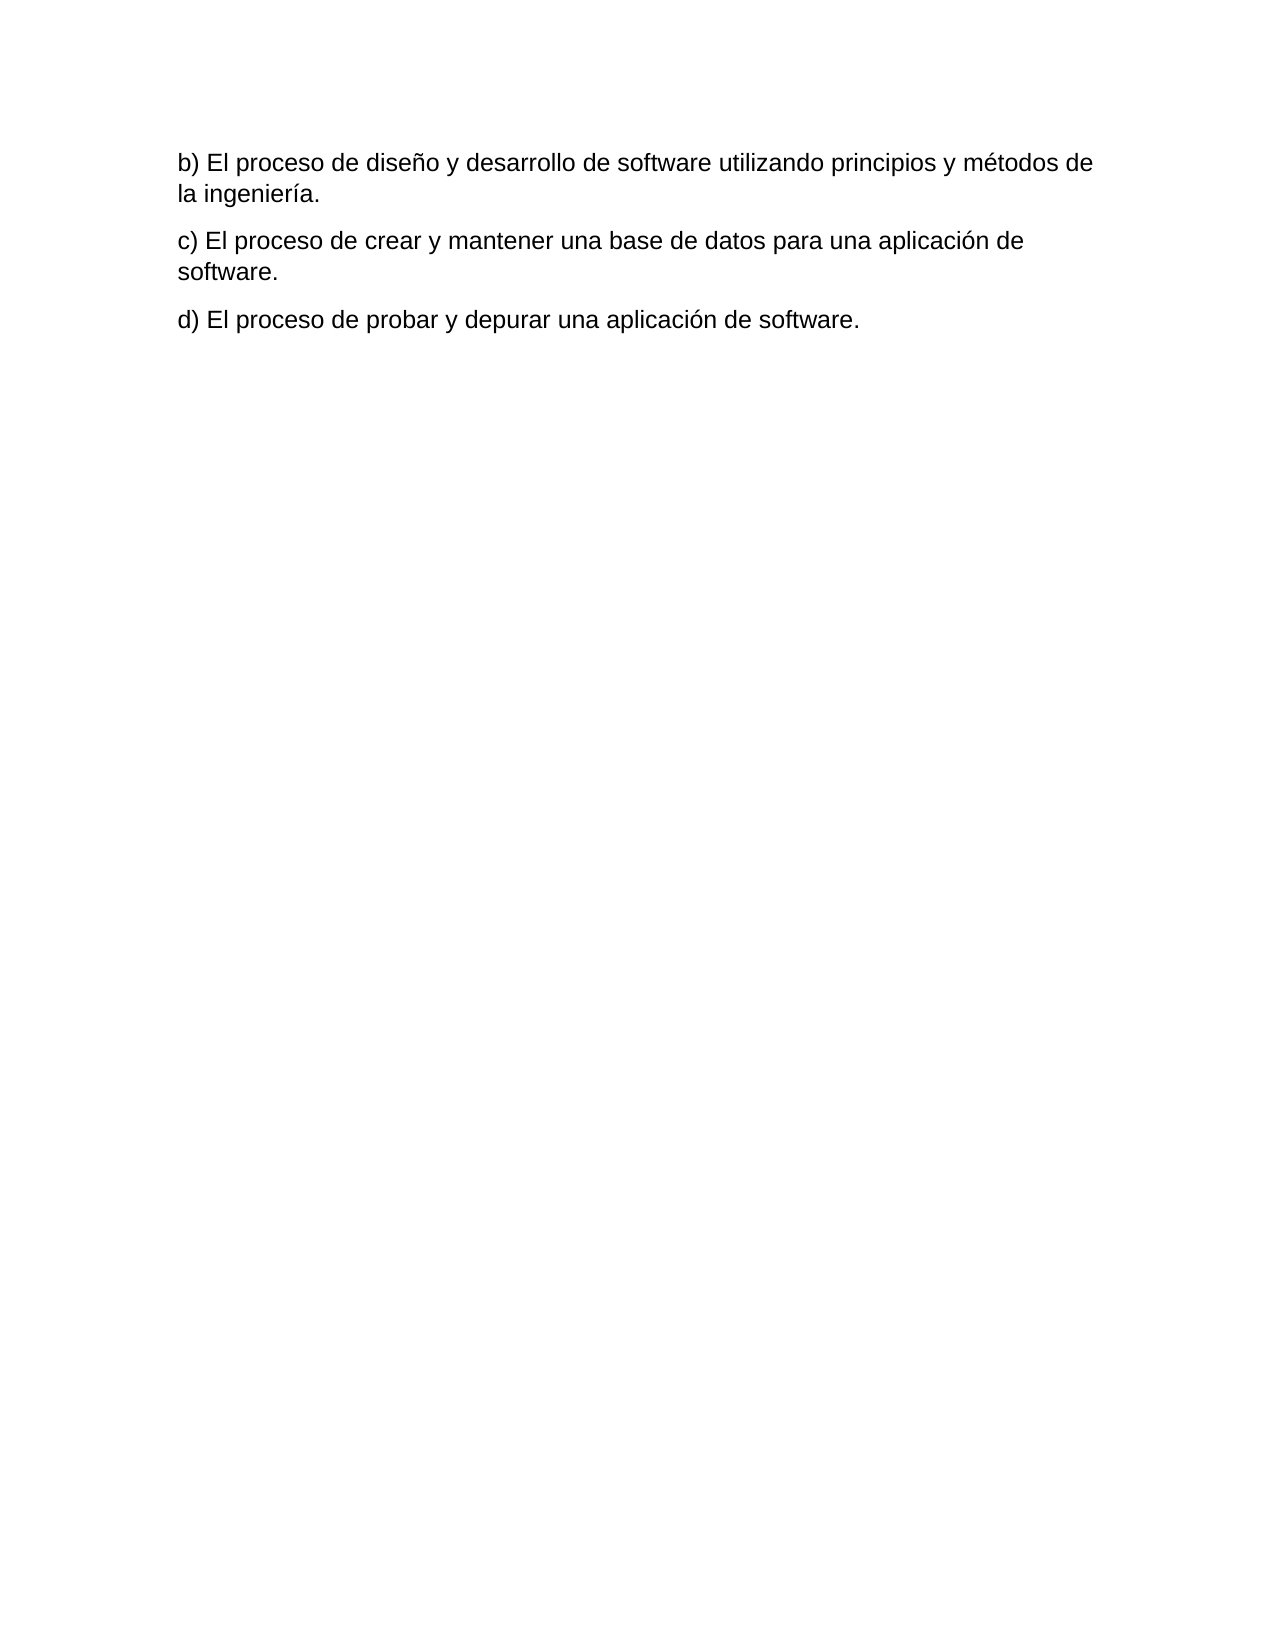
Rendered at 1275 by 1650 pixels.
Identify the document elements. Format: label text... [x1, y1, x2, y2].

text d) El proceso de probar y depurar una aplicación de software. [177, 305, 1098, 334]
text c) El proceso de crear y mantener una base de datos para una aplicación de software. [177, 226, 1098, 286]
text b) El proceso de diseño y desarrollo de software utilizando principios y métodos de la ingeniería. [177, 148, 1098, 207]
